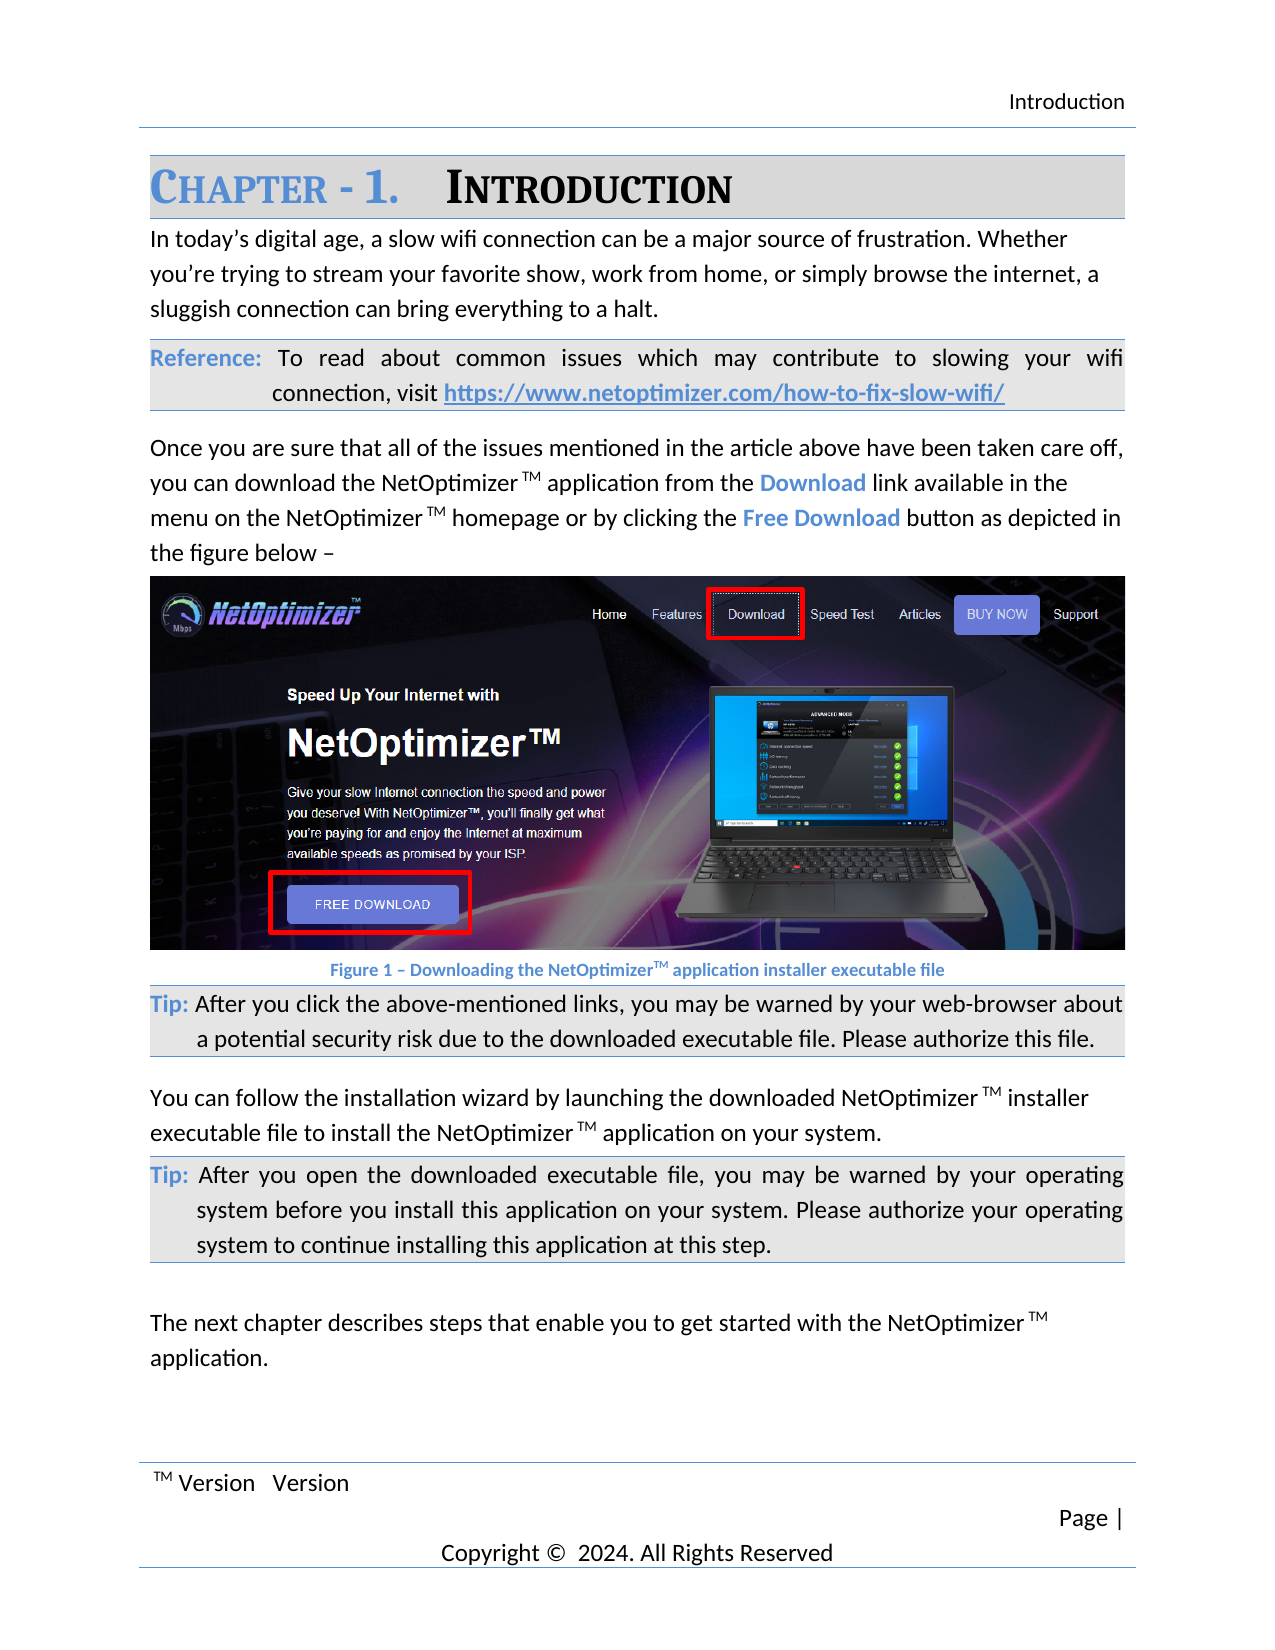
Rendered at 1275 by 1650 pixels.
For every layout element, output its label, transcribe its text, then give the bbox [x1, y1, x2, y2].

text Tip: After you open the downloaded executable file, you may be warned by your operating system before you install this application on your system. Please authorize your operating system to continue installing this application at this step. [150, 1157, 1125, 1262]
text Tip: After you click the above-mentioned links, you may be warned by your web-browser about a potential security risk due to the downloaded executable file. Please authorize this file. [150, 986, 1125, 1056]
subtitle Introduction [150, 156, 1125, 218]
text Once you are sure that all of the issues mentioned in the article above have been taken care off, you can download the NetOptimizer TM application from the Download link available in the menu on the NetOptimizer TM homepage or by clicking the Free Download button as depicted in the figure below – [150, 432, 1125, 568]
text The next chapter describes steps that enable you to get started with the NetOptimizer TM application. [150, 1307, 1125, 1373]
text Reference: To read about common issues which may contribute to slowing your wifi connection, visit https://www.netoptimizer.com/how-to-fix-slow-wifi/ [150, 340, 1125, 410]
text In today’s digital age, a slow wifi connection can be a major source of frustration. Whether you’re trying to stream your favorite show, work from home, or simply browse the internet, a sluggish connection can bring everything to a halt. [150, 223, 1125, 324]
picture [150, 576, 1125, 950]
text You can follow the installation wizard by launching the downloaded NetOptimizer TM installer executable file to install the NetOptimizer TM application on your system. [150, 1082, 1125, 1148]
